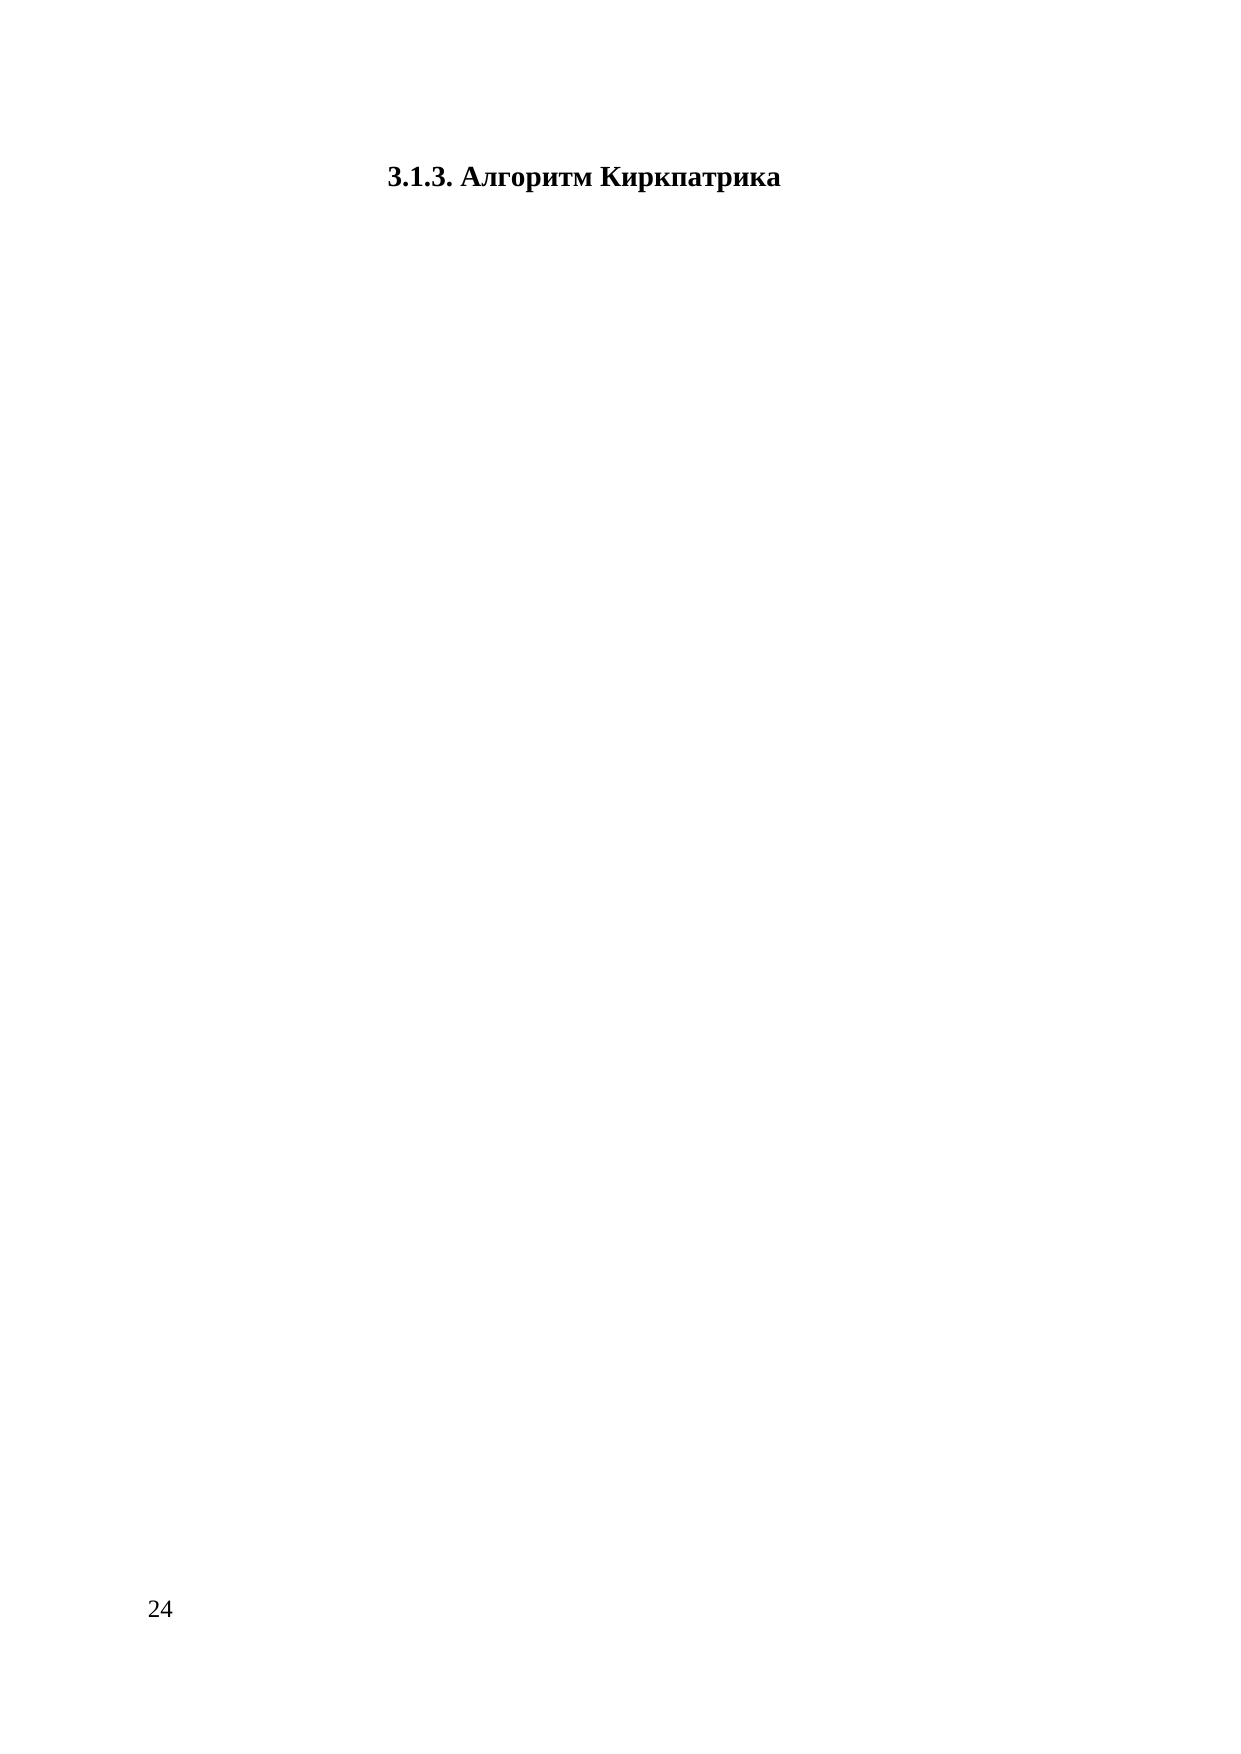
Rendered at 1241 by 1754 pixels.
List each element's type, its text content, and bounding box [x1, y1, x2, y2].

subtitle 3.1.3. Алгоритм Киркпатрика [387, 159, 1152, 193]
